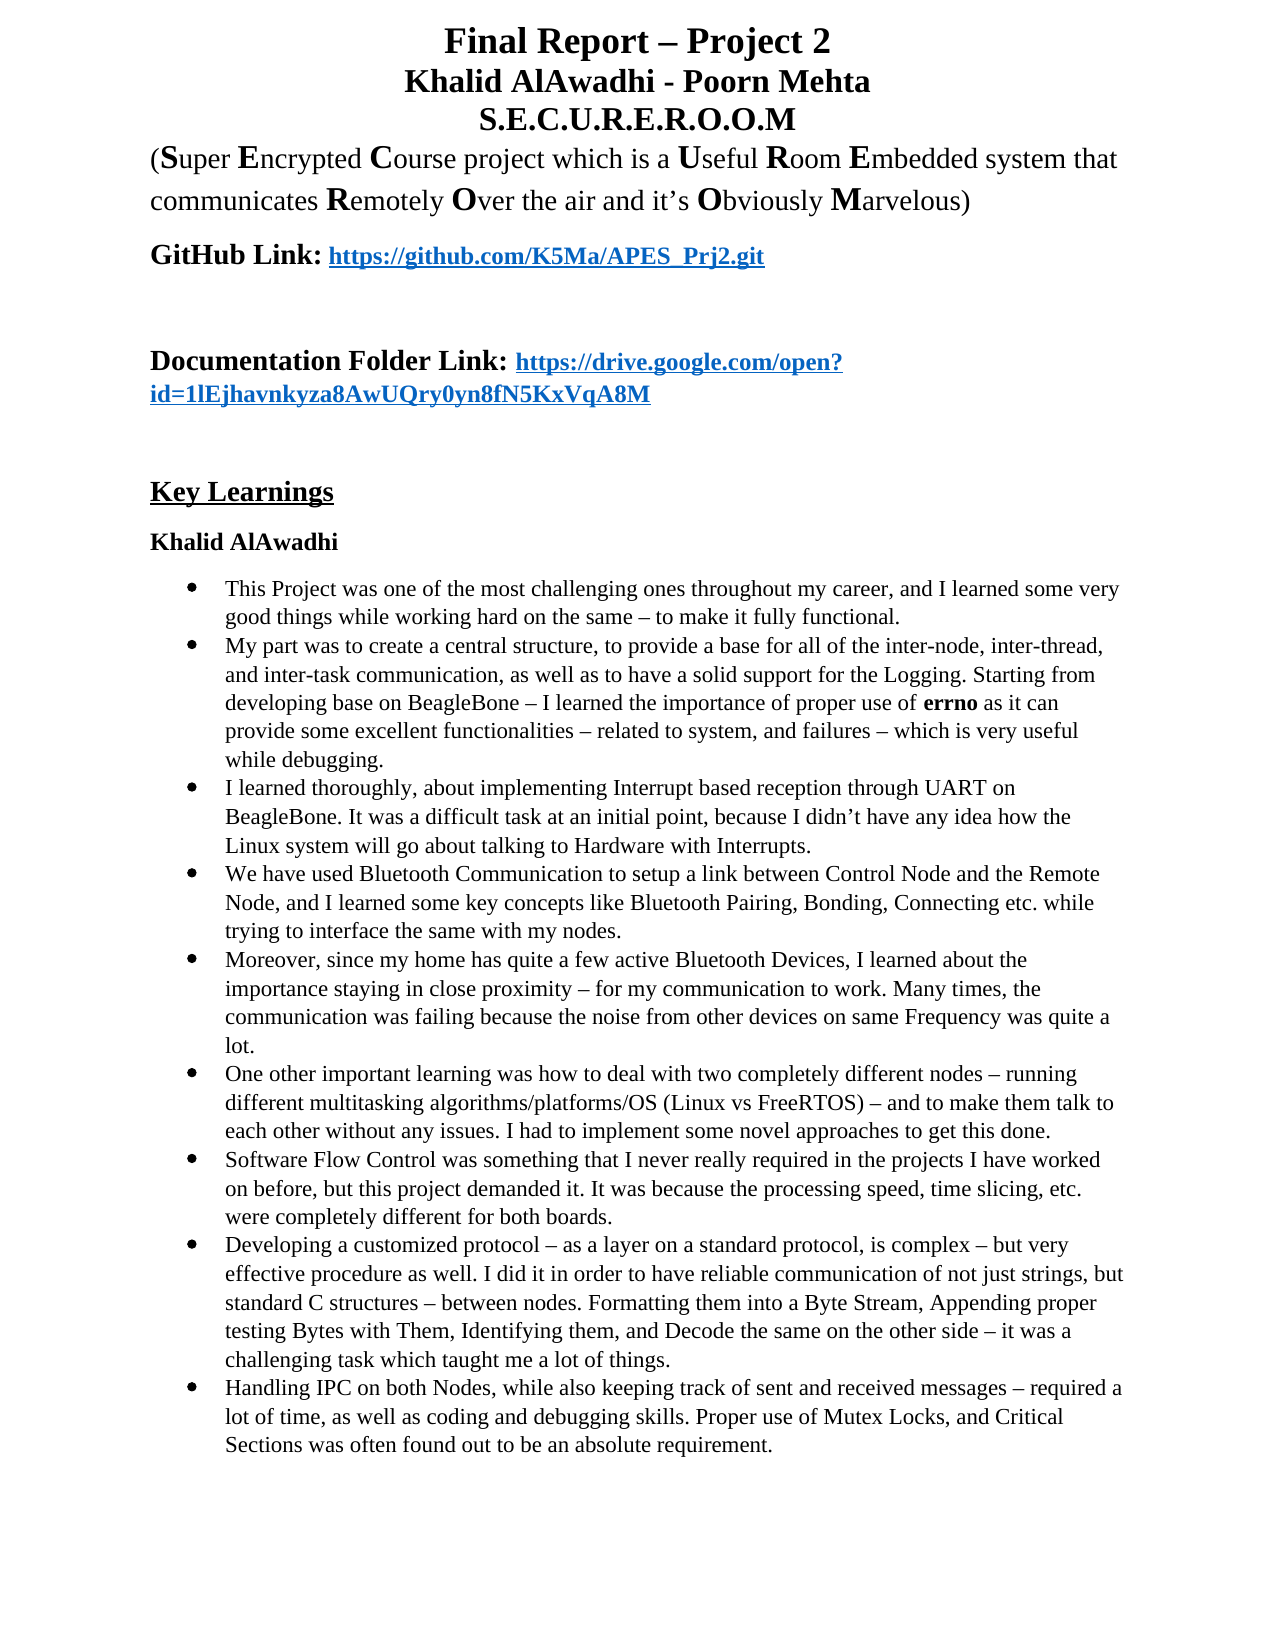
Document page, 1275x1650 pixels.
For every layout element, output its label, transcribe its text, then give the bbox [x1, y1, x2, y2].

text Key Learnings [150, 474, 1125, 508]
list Moreover, since my home has quite a few active Bluetooth Devices, I learned about the importance staying in close proximity – for my communication to work. Many times, the communication was failing because the noise from other devices on same Frequency was quite a lot. [187, 946, 1125, 1058]
list Handling IPC on both Nodes, while also keeping track of sent and received messages – required a lot of time, as well as coding and debugging skills. Proper use of Mutex Locks, and Critical Sections was often found out to be an absolute requirement. [187, 1374, 1125, 1458]
text Khalid AlAwadhi - Poorn Mehta [150, 61, 1125, 99]
text Khalid AlAwadhi [150, 527, 1125, 556]
list One other important learning was how to deal with two completely different nodes – running different multitasking algorithms/platforms/OS (Linux vs FreeRTOS) – and to make them talk to each other without any issues. I had to implement some novel approaches to get this done. [187, 1060, 1125, 1144]
list My part was to create a central structure, to provide a base for all of the inter-node, inter-thread, and inter-task communication, as well as to have a solid support for the Logging. Starting from developing base on BeagleBone – I learned the importance of proper use of errno as it can provide some excellent functionalities – related to system, and failures – which is very useful while debugging. [187, 632, 1125, 772]
list I learned thoroughly, about implementing Interrupt based reception through UART on BeagleBone. It was a difficult task at an initial point, because I didn’t have any idea how the Linux system will go about talking to Hardware with Interrupts. [187, 774, 1125, 858]
text Final Report – Project 2 [150, 18, 1125, 61]
text GitHub Link: https://github.com/K5Ma/APES_Prj2.git [150, 237, 1125, 271]
text S.E.C.U.R.E.R.O.O.M [150, 99, 1125, 138]
list Software Flow Control was something that I never really required in the projects I have worked on before, but this project demanded it. It was because the processing speed, time slicing, etc. were completely different for both boards. [187, 1146, 1125, 1229]
list We have used Bluetooth Communication to setup a link between Control Node and the Remote Node, and I learned some key concepts like Bluetooth Pairing, Bonding, Connecting etc. while trying to interface the same with my nodes. [187, 860, 1125, 944]
text (Super Encrypted Course project which is a Useful Room Embedded system that communicates Remotely Over the air and it’s Obviously Marvelous) [150, 138, 1125, 217]
list Developing a customized protocol – as a layer on a standard protocol, is complex – but very effective procedure as well. I did it in order to have reliable communication of not just strings, but standard C structures – between nodes. Formatting them into a Byte Stream, Appending proper testing Bytes with Them, Identifying them, and Decode the same on the other side – it was a challenging task which taught me a lot of things. [187, 1232, 1125, 1372]
text Documentation Folder Link: https://drive.google.com/open?id=1lEjhavnkyza8AwUQry0yn8fN5KxVqA8M [150, 343, 1125, 407]
list This Project was one of the most challenging ones throughout my career, and I learned some very good things while working hard on the same – to make it fully functional. [187, 574, 1125, 630]
